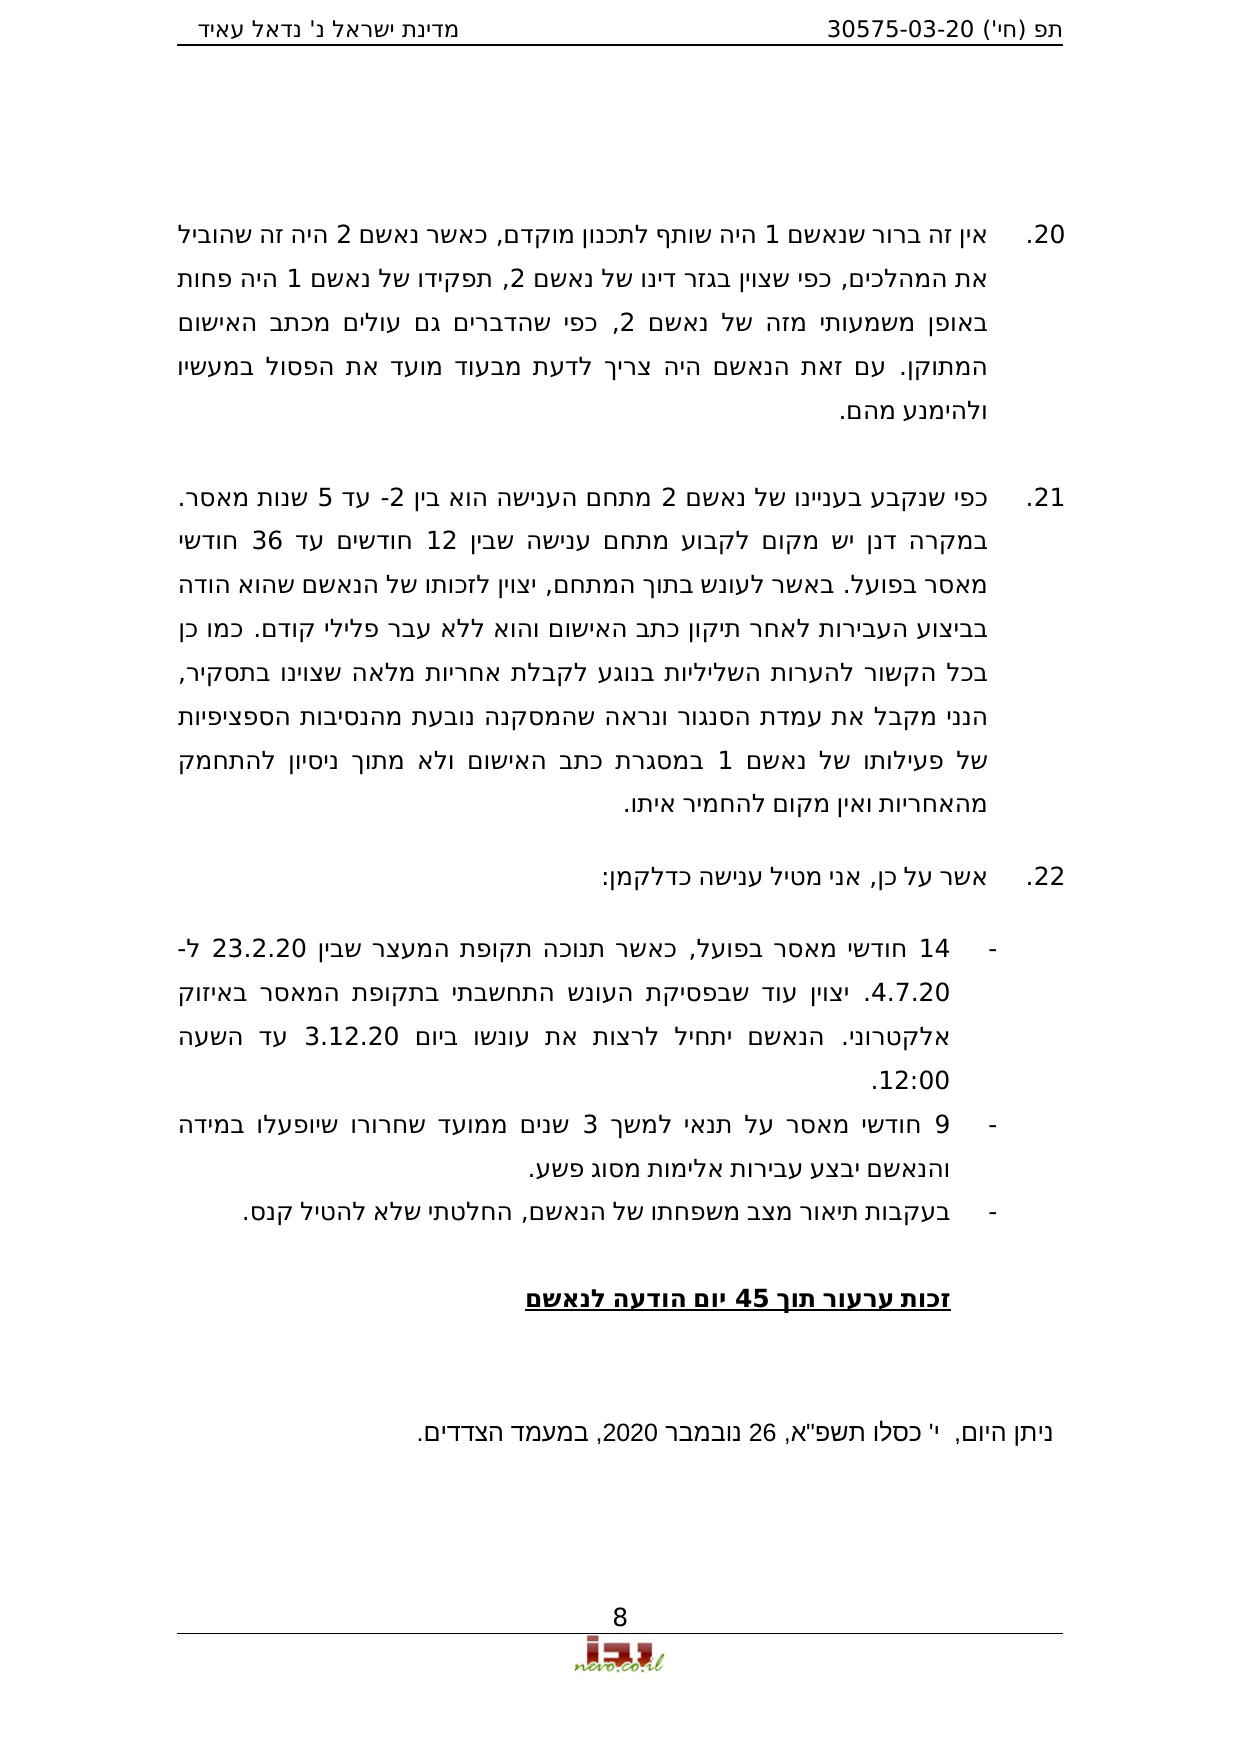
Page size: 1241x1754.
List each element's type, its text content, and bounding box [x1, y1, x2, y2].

list 14 חודשי מאסר בפועל, כאשר תנוכה תקופת המעצר שבין 23.2.20 ל-4.7.20. יצוין עוד שבפסיקת העונש התחשבתי בתקופת המאסר באיזוק אלקטרוני. הנאשם יתחיל לרצות את עונשו ביום 3.12.20 עד השעה 12:00. [177, 935, 988, 1095]
list אשר על כן, אני מטיל ענישה כדלקמן: [177, 862, 1026, 891]
list אין זה ברור שנאשם 1 היה שותף לתכנון מוקדם, כאשר נאשם 2 היה זה שהוביל את המהלכים, כפי שצוין בגזר דינו של נאשם 2, תפקידו של נאשם 1 היה פחות באופן משמעותי מזה של נאשם 2, כפי שהדברים גם עולים מכתב האישום המתוקן. עם זאת הנאשם היה צריך לדעת מבעוד מועד את הפסול במעשיו ולהימנע מהם. [177, 220, 1026, 425]
list 9 חודשי מאסר על תנאי למשך 3 שנים ממועד שחרורו שיופעלו במידה והנאשם יבצע עבירות אלימות מסוג פשע. [177, 1110, 988, 1183]
list זכות ערעור תוך 45 יום הודעה לנאשם [177, 1284, 951, 1314]
text 54678313ניתן היום, י' כסלו תשפ"א, 26 נובמבר 2020, במעמד הצדדים. [177, 1418, 1063, 1447]
picture [574, 1635, 666, 1673]
list כפי שנקבע בעניינו של נאשם 2 מתחם הענישה הוא בין 2- עד 5 שנות מאסר. במקרה דנן יש מקום לקבוע מתחם ענישה שבין 12 חודשים עד 36 חודשי מאסר בפועל. באשר לעונש בתוך המתחם, יצוין לזכותו של הנאשם שהוא הודה בביצוע העבירות לאחר תיקון כתב האישום והוא ללא עבר פלילי קודם. כמו כן בכל הקשור להערות השליליות בנוגע לקבלת אחריות מלאה שצוינו בתסקיר, הנני מקבל את עמדת הסנגור ונראה שהמסקנה נובעת מהנסיבות הספציפיות של פעילותו של נאשם 1 במסגרת כתב האישום ולא מתוך ניסיון להתחמק מהאחריות ואין מקום להחמיר איתו. [177, 483, 1026, 819]
list בעקבות תיאור מצב משפחתו של הנאשם, החלטתי שלא להטיל קנס. [177, 1198, 988, 1227]
